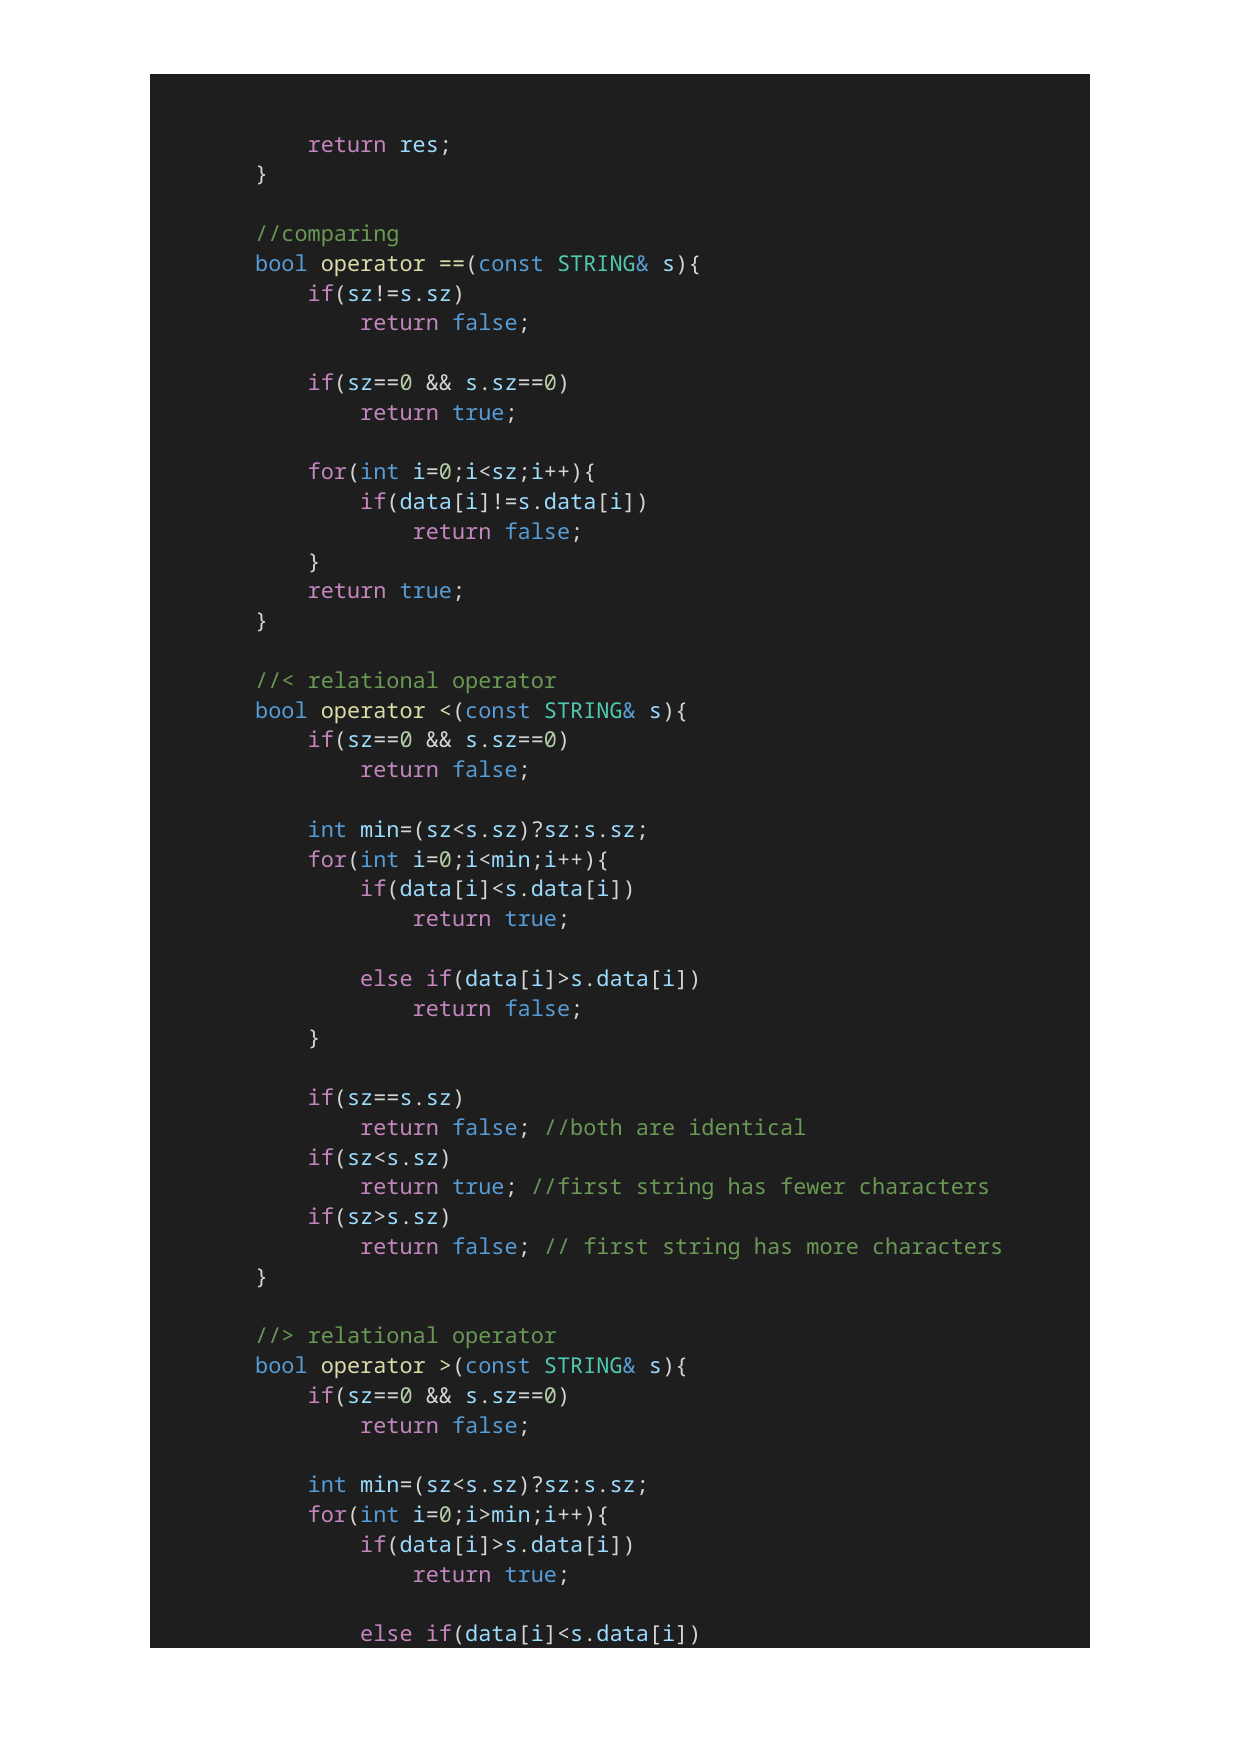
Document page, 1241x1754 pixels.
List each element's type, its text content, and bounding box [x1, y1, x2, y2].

text bool operator >(const STRING& s){ [150, 1350, 1090, 1380]
text return res; [150, 129, 1090, 158]
text if(sz==s.sz) [150, 1082, 1090, 1112]
text //comparing [150, 218, 1090, 248]
text return false; [150, 754, 1090, 784]
text return true; [150, 1559, 1090, 1588]
text if(sz==0 && s.sz==0) [150, 1380, 1090, 1410]
text else if(data[i]>s.data[i]) [150, 963, 1090, 993]
text } [150, 1261, 1090, 1291]
text if(data[i]!=s.data[i]) [150, 486, 1090, 516]
text return true; [150, 397, 1090, 427]
text return true; [150, 903, 1090, 933]
text if(sz==0 && s.sz==0) [150, 724, 1090, 754]
text } [150, 605, 1090, 635]
text return false; // first string has more characters [150, 1231, 1090, 1261]
text return false; [150, 1410, 1090, 1439]
text return false; [150, 307, 1090, 337]
text if(sz!=s.sz) [150, 278, 1090, 307]
text return false; //both are identical [150, 1112, 1090, 1142]
text //> relational operator [150, 1320, 1090, 1350]
text return true; [150, 576, 1090, 605]
text } [150, 546, 1090, 576]
text if(sz>s.sz) [150, 1201, 1090, 1231]
text } [150, 158, 1090, 188]
text bool operator ==(const STRING& s){ [150, 248, 1090, 278]
text for(int i=0;i<min;i++){ [150, 844, 1090, 873]
text int min=(sz<s.sz)?sz:s.sz; [150, 1469, 1090, 1499]
text bool operator <(const STRING& s){ [150, 695, 1090, 724]
text return false; [150, 516, 1090, 546]
text if(sz==0 && s.sz==0) [150, 367, 1090, 397]
text //< relational operator [150, 665, 1090, 695]
text if(sz<s.sz) [150, 1142, 1090, 1171]
text for(int i=0;i<sz;i++){ [150, 456, 1090, 486]
text else if(data[i]<s.data[i]) [150, 1618, 1090, 1648]
text if(data[i]<s.data[i]) [150, 873, 1090, 903]
text return true; //first string has fewer characters [150, 1171, 1090, 1201]
text if(data[i]>s.data[i]) [150, 1529, 1090, 1559]
text return false; [150, 993, 1090, 1022]
text } [150, 1022, 1090, 1052]
text for(int i=0;i>min;i++){ [150, 1499, 1090, 1529]
text int min=(sz<s.sz)?sz:s.sz; [150, 814, 1090, 844]
